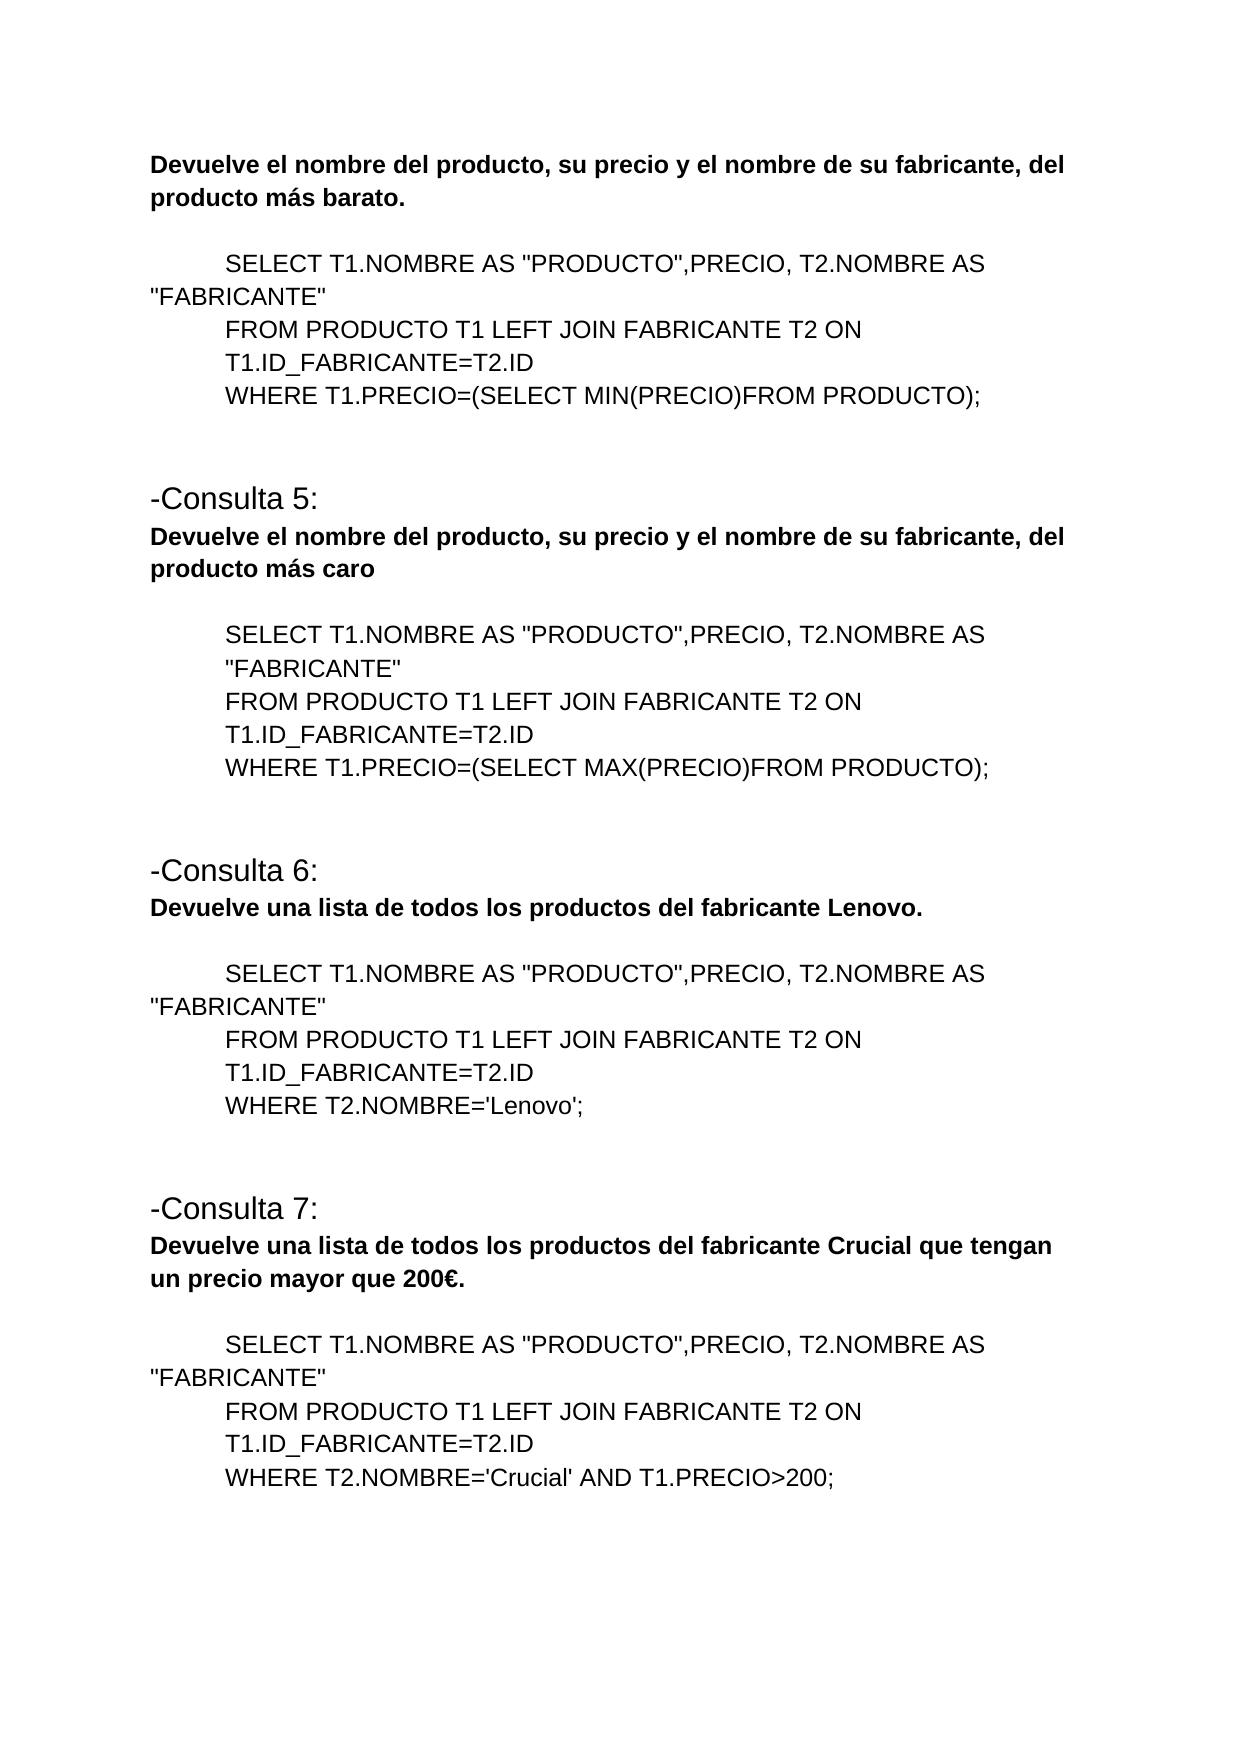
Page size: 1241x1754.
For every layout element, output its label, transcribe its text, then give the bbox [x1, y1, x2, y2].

text Devuelve una lista de todos los productos del fabricante Lenovo. [150, 893, 1090, 922]
text Devuelve una lista de todos los productos del fabricante Crucial que tengan un precio mayor que 200€. [150, 1231, 1090, 1293]
text -Consulta 7: [150, 1190, 1090, 1226]
text WHERE T2.NOMBRE='Lenovo'; [150, 1091, 1090, 1120]
text WHERE T1.PRECIO=(SELECT MAX(PRECIO)FROM PRODUCTO); [150, 753, 1090, 781]
text Devuelve el nombre del producto, su precio y el nombre de su fabricante, del producto más caro [150, 521, 1090, 583]
text SELECT T1.NOMBRE AS "PRODUCTO",PRECIO, T2.NOMBRE AS "FABRICANTE" [150, 959, 1090, 1021]
text WHERE T1.PRECIO=(SELECT MIN(PRECIO)FROM PRODUCTO); [150, 381, 1090, 410]
text -Consulta 5: [150, 480, 1090, 516]
text SELECT T1.NOMBRE AS "PRODUCTO",PRECIO, T2.NOMBRE AS "FABRICANTE" [225, 621, 1090, 682]
text FROM PRODUCTO T1 LEFT JOIN FABRICANTE T2 ON T1.ID_FABRICANTE=T2.ID [225, 315, 1090, 377]
text FROM PRODUCTO T1 LEFT JOIN FABRICANTE T2 ON T1.ID_FABRICANTE=T2.ID [225, 1025, 1090, 1087]
text WHERE T2.NOMBRE='Crucial' AND T1.PRECIO>200; [150, 1462, 1090, 1491]
text SELECT T1.NOMBRE AS "PRODUCTO",PRECIO, T2.NOMBRE AS "FABRICANTE" [150, 1330, 1090, 1392]
text SELECT T1.NOMBRE AS "PRODUCTO",PRECIO, T2.NOMBRE AS "FABRICANTE" [150, 249, 1090, 311]
text FROM PRODUCTO T1 LEFT JOIN FABRICANTE T2 ON T1.ID_FABRICANTE=T2.ID [225, 687, 1090, 748]
text Devuelve el nombre del producto, su precio y el nombre de su fabricante, del producto más barato. [150, 150, 1090, 212]
text -Consulta 6: [150, 852, 1090, 888]
text FROM PRODUCTO T1 LEFT JOIN FABRICANTE T2 ON T1.ID_FABRICANTE=T2.ID [225, 1396, 1090, 1458]
